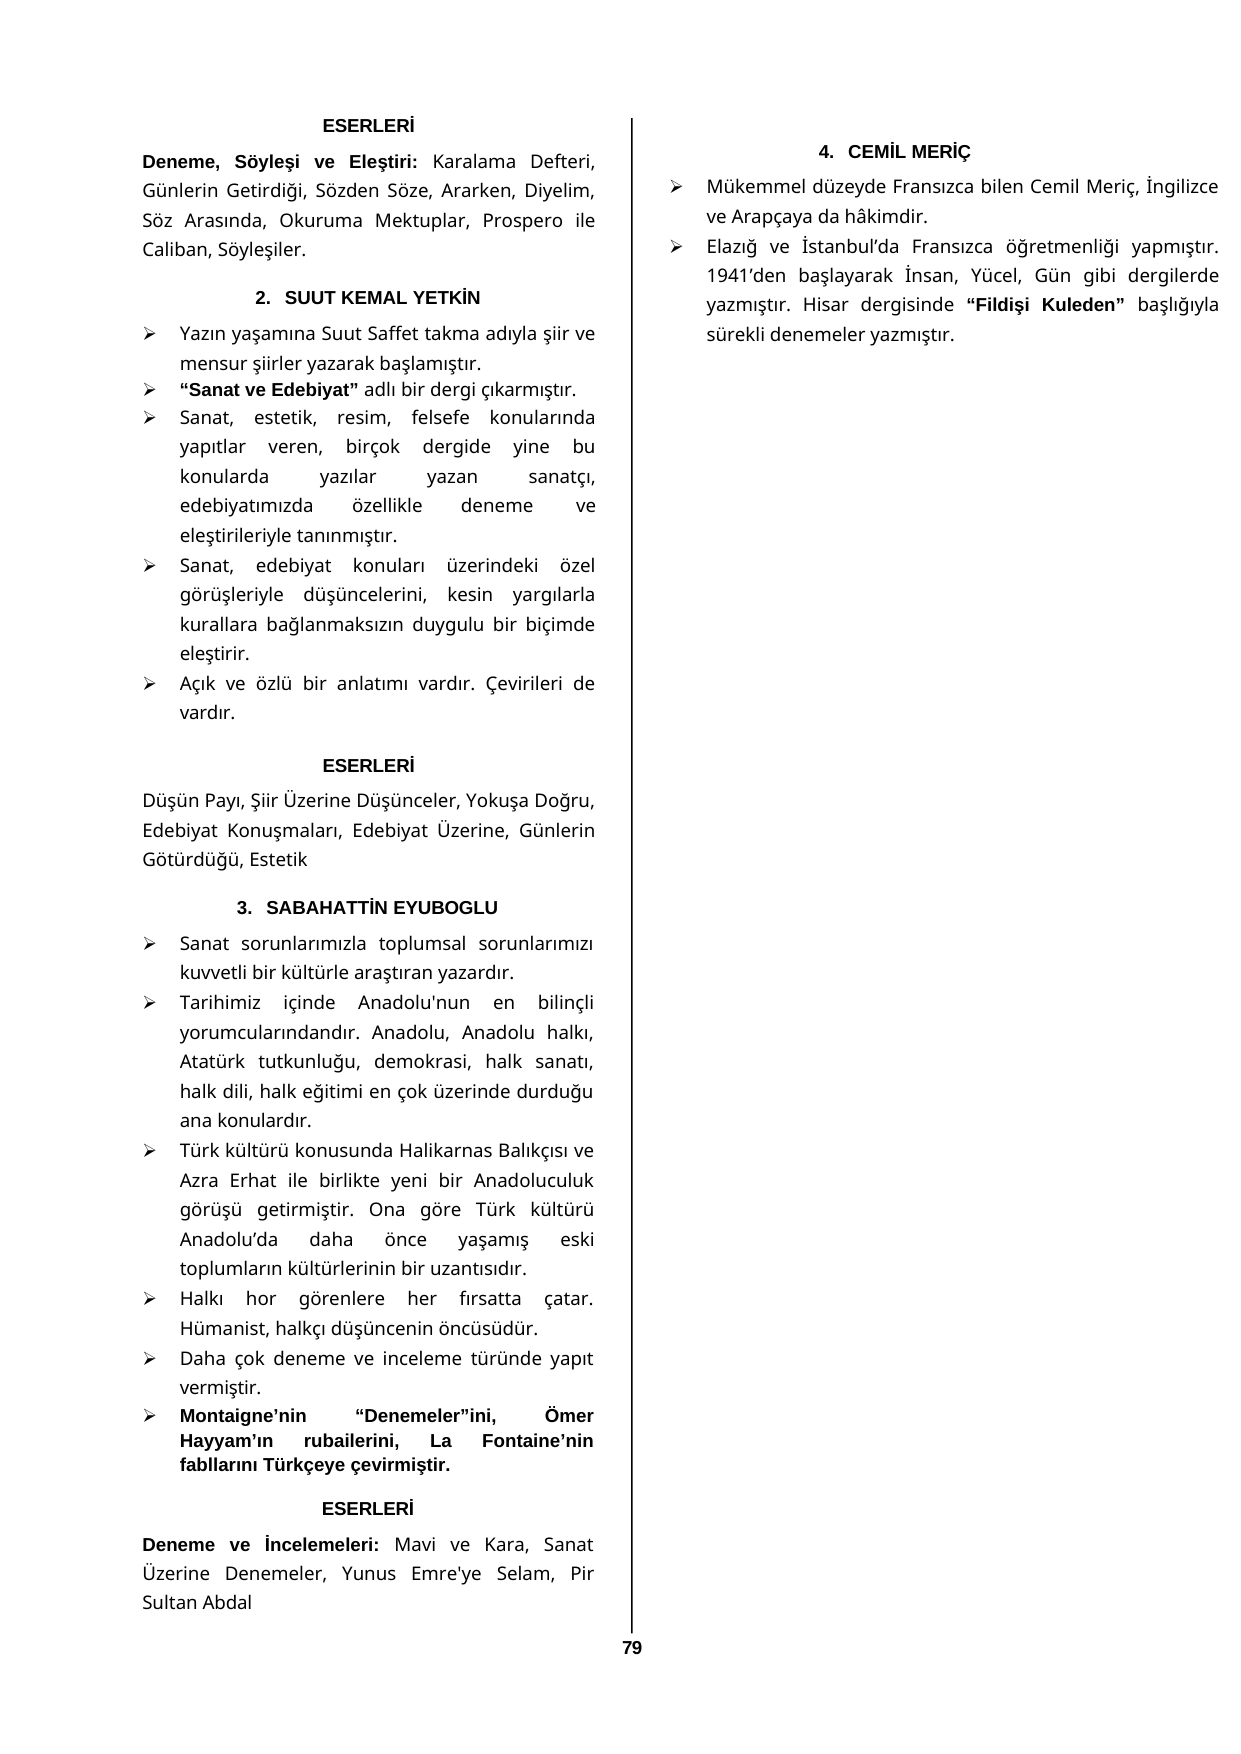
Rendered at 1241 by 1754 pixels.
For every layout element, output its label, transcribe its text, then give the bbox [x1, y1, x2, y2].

list Montaigne’nin “Denemeler”ini, Ömer Hayyam’ın rubailerini, La Fontaine’nin fabllarını Türkçeye çevirmiştir. [142, 1404, 594, 1476]
list “Sanat ve Edebiyat” adlı bir dergi çıkarmıştır. [142, 379, 600, 400]
list Tarihimiz içinde Anadolu'nun en bilinçli yorumcularındandır. Anadolu, Anadolu halkı, Atatürk tutkunluğu, demokrasi, halk sanatı, halk dili, halk eğitimi en çok üzerinde durduğu ana konulardır. [142, 989, 594, 1133]
subtitle ESERLERİ [136, 1498, 600, 1519]
list Daha çok deneme ve inceleme türünde yapıt vermiştir. [142, 1345, 594, 1400]
list Sanat, estetik, resim, felsefe konularında yapıtlar veren, birçok dergide yine bu konularda yazılar yazan sanatçı, edebiyatımızda özellikle deneme ve eleştirileriyle tanınmıştır. [142, 404, 596, 548]
subtitle SABAHATTİN EYUBOGLU [237, 897, 600, 918]
subtitle SUUT KEMAL YETKİN [255, 287, 600, 308]
subtitle ESERLERİ [137, 115, 600, 137]
list Türk kültürü konusunda Halikarnas Balıkçısı ve Azra Erhat ile birlikte yeni bir Anadoluculuk görüşü getirmiştir. Ona göre Türk kültürü Anadolu’da daha önce yaşamış eski toplumların kültürlerinin bir uzantısıdır. [142, 1137, 594, 1281]
text Deneme ve İncelemeleri: Mavi ve Kara, Sanat Üzerine Denemeler, Yunus Emre'ye Selam, Pir Sultan Abdal [142, 1531, 594, 1615]
subtitle ESERLERİ [137, 754, 600, 776]
list Elazığ ve İstanbul’da Fransızca öğretmenliği yapmıştır. 1941’den başlayarak İnsan, Yücel, Gün gibi dergilerde yazmıştır. Hisar dergisinde “Fildişi Kuleden” başlığıyla sürekli denemeler yazmıştır. [669, 233, 1219, 346]
list Halkı hor görenlere her fırsatta çatar. Hümanist, halkçı düşüncenin öncüsüdür. [142, 1285, 594, 1341]
text Deneme, Söyleşi ve Eleştiri: Karalama Defteri, Günlerin Getirdiği, Sözden Söze, Ararken, Diyelim, Söz Arasında, Okuruma Mektuplar, Prospero ile Caliban, Söyleşiler. [142, 148, 595, 262]
list Mükemmel düzeyde Fransızca bilen Cemil Meriç, İngilizce ve Arapçaya da hâkimdir. [669, 174, 1219, 229]
text Düşün Payı, Şiir Üzerine Düşünceler, Yokuşa Doğru, Edebiyat Konuşmaları, Edebiyat Üzerine, Günlerin Götürdüğü, Estetik [142, 788, 595, 872]
list Açık ve özlü bir anlatımı vardır. Çevirileri de vardır. [142, 670, 595, 725]
list Sanat sorunlarımızla toplumsal sorunlarımızı kuvvetli bir kültürle araştıran yazardır. [142, 930, 593, 985]
list Yazın yaşamına Suut Saffet takma adıyla şiir ve mensur şiirler yazarak başlamıştır. [142, 320, 596, 375]
subtitle CEMİL MERİÇ [818, 141, 1223, 162]
list Sanat, edebiyat konuları üzerindeki özel görüşleriyle düşüncelerini, kesin yargılarla kurallara bağlanmaksızın duygulu bir biçimde eleştirir. [142, 552, 596, 666]
